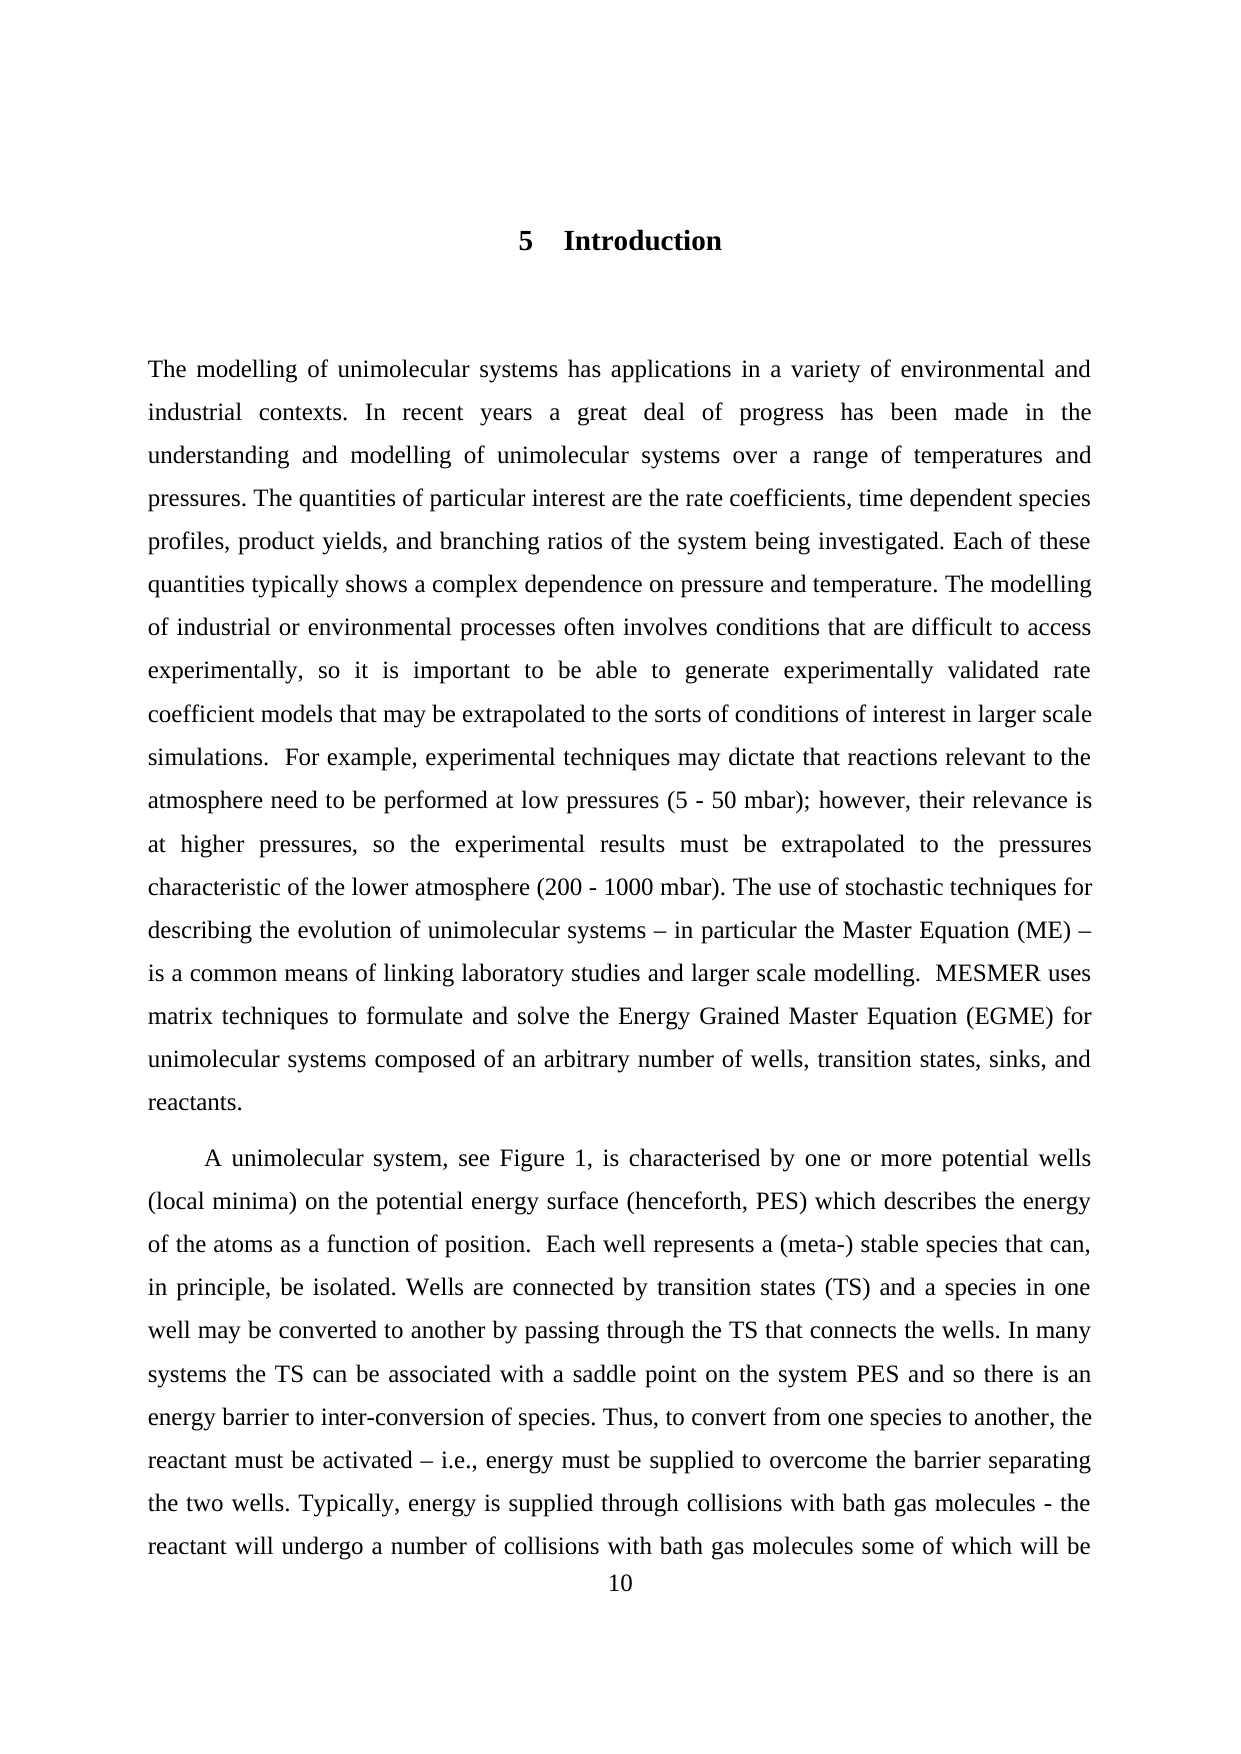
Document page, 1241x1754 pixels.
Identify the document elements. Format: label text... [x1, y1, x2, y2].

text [148, 1143, 1092, 1560]
text The modelling of unimolecular systems has applications in a variety of environmental and industrial contexts. In recent years a great deal of progress has been made in the understanding and modelling of unimolecular systems over a range of temperatures and pressures. The quantities of particular interest are the rate coefficients, time dependent species profiles, product yields, and branching ratios of the system being investigated. Each of these quantities typically shows a complex dependence on pressure and temperature. The modelling of industrial or environmental processes often involves conditions that are difficult to access experimentally, so it is important to be able to generate experimentally validated rate coefficient models that may be extrapolated to the sorts of conditions of interest in larger scale simulations. For example, experimental techniques may dictate that reactions relevant to the atmosphere need to be performed at low pressures (5 - 50 mbar); however, their relevance is at higher pressures, so the experimental results must be extrapolated to the pressures characteristic of the lower atmosphere (200 - 1000 mbar). The use of stochastic techniques for describing the evolution of unimolecular systems – in particular the Master Equation (ME) – is a common means of linking laboratory studies and larger scale modelling. MESMER uses matrix techniques to formulate and solve the Energy Grained Master Equation (EGME) for unimolecular systems composed of an arbitrary number of wells, transition states, sinks, and reactants. [148, 354, 1092, 1116]
subtitle Introduction [148, 223, 1092, 256]
